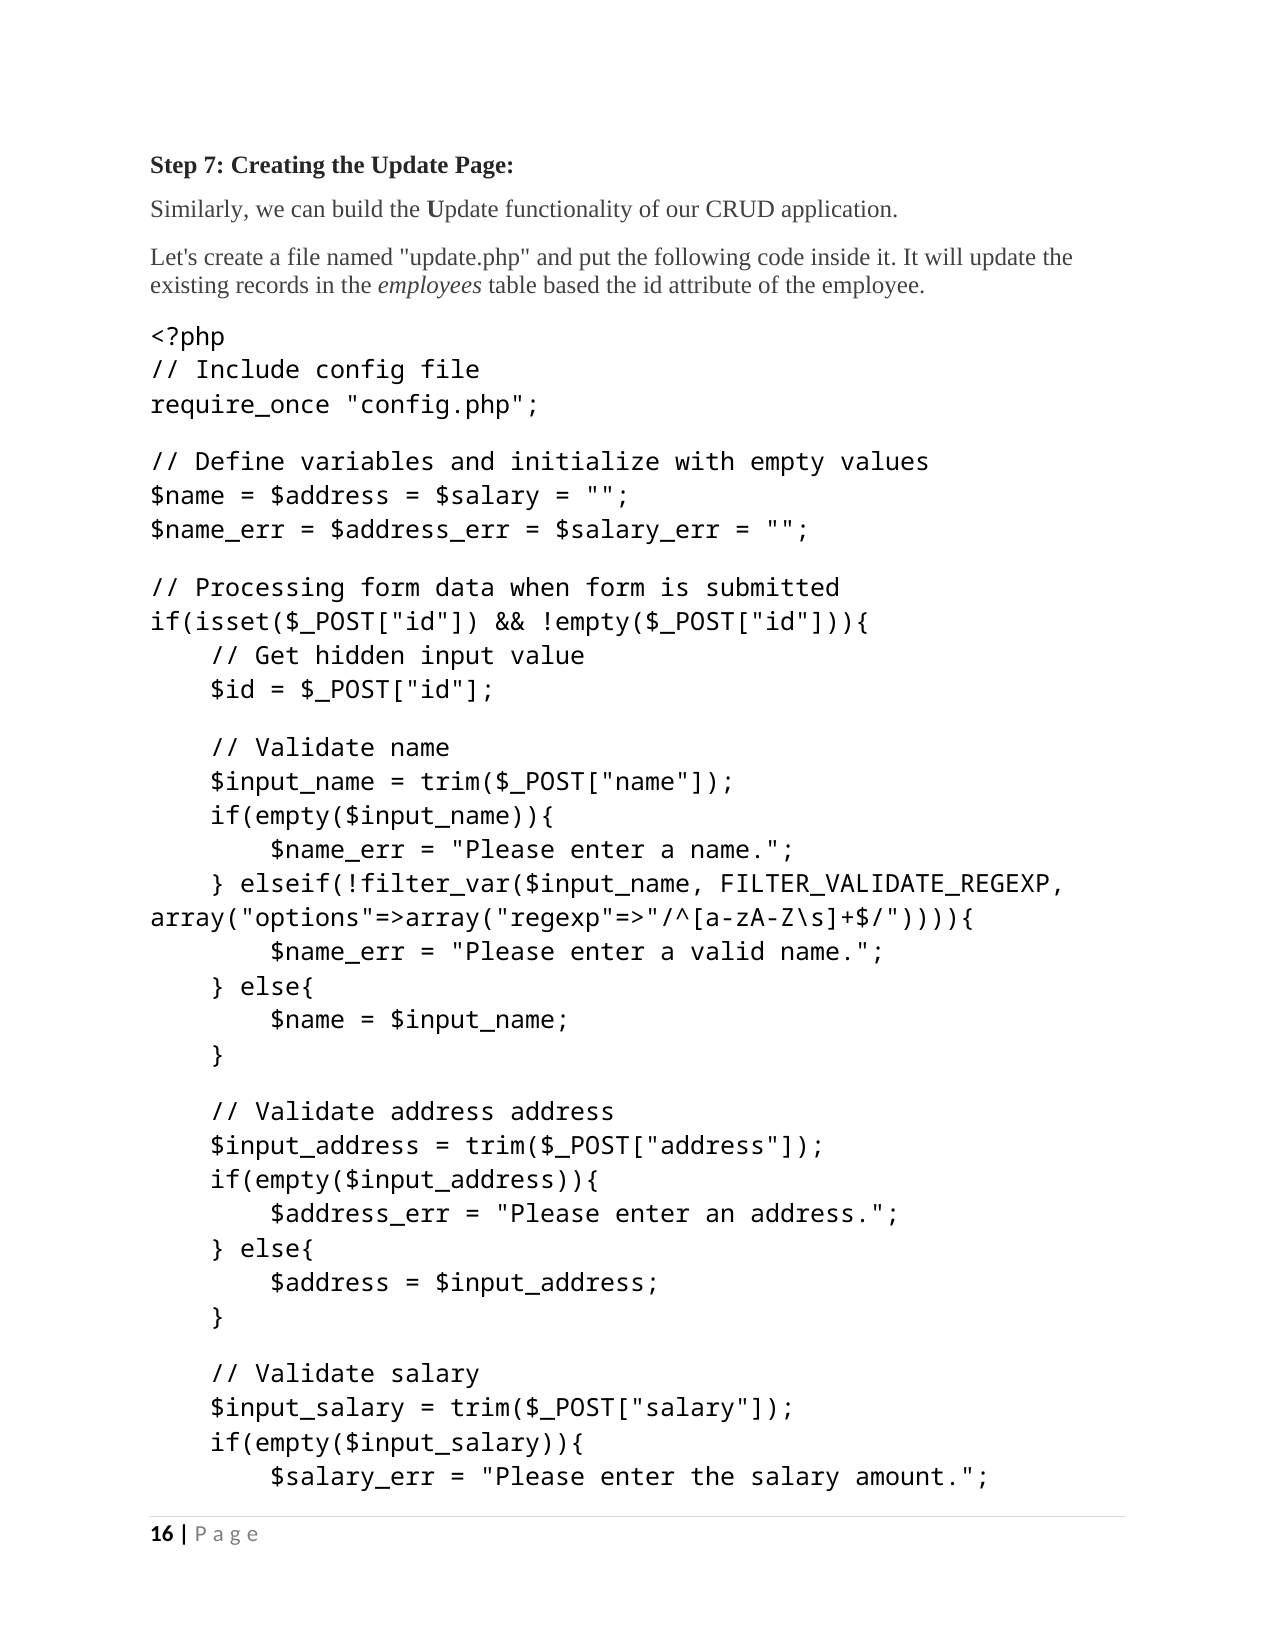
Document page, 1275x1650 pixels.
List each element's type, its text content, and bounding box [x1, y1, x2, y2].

text $name_err = $address_err = $salary_err = ""; [150, 512, 1125, 546]
text $address = $input_address; [150, 1264, 1125, 1298]
text if(empty($input_name)){ [150, 798, 1125, 832]
text // Validate name [150, 730, 1125, 764]
text $salary_err = "Please enter the salary amount."; [150, 1458, 1125, 1492]
text } elseif(!filter_var($input_name, FILTER_VALIDATE_REGEXP, array("options"=>array("regexp"=>"/^[a-zA-Z\s]+$/")))){ [150, 866, 1125, 934]
text if(isset($_POST["id"]) && !empty($_POST["id"])){ [150, 604, 1125, 638]
text $input_salary = trim($_POST["salary"]); [150, 1390, 1125, 1424]
text $name_err = "Please enter a valid name."; [150, 934, 1125, 968]
text $input_name = trim($_POST["name"]); [150, 764, 1125, 798]
subtitle Step 7: Creating the Update Page: [150, 150, 1125, 179]
text // Include config file [150, 352, 1125, 386]
text $name = $address = $salary = ""; [150, 478, 1125, 512]
text require_once "config.php"; [150, 386, 1125, 420]
text <?php [150, 318, 1125, 352]
text // Define variables and initialize with empty values [150, 444, 1125, 478]
text Let's create a file named "update.php" and put the following code inside it. It will update the existing records in the employees table based the id attribute of the employee. [150, 242, 1125, 299]
text $input_address = trim($_POST["address"]); [150, 1128, 1125, 1162]
text $id = $_POST["id"]; [150, 672, 1125, 706]
text Similarly, we can build the Update functionality of our CRUD application. [150, 194, 1125, 223]
text // Get hidden input value [150, 638, 1125, 672]
text if(empty($input_address)){ [150, 1162, 1125, 1196]
text $name = $input_name; [150, 1002, 1125, 1036]
text // Validate address address [150, 1094, 1125, 1128]
text $name_err = "Please enter a name."; [150, 832, 1125, 866]
text } [150, 1036, 1125, 1070]
text $address_err = "Please enter an address."; [150, 1196, 1125, 1230]
text } else{ [150, 968, 1125, 1002]
text // Processing form data when form is submitted [150, 570, 1125, 604]
text } else{ [150, 1230, 1125, 1264]
text } [150, 1298, 1125, 1332]
text if(empty($input_salary)){ [150, 1424, 1125, 1458]
text // Validate salary [150, 1356, 1125, 1390]
